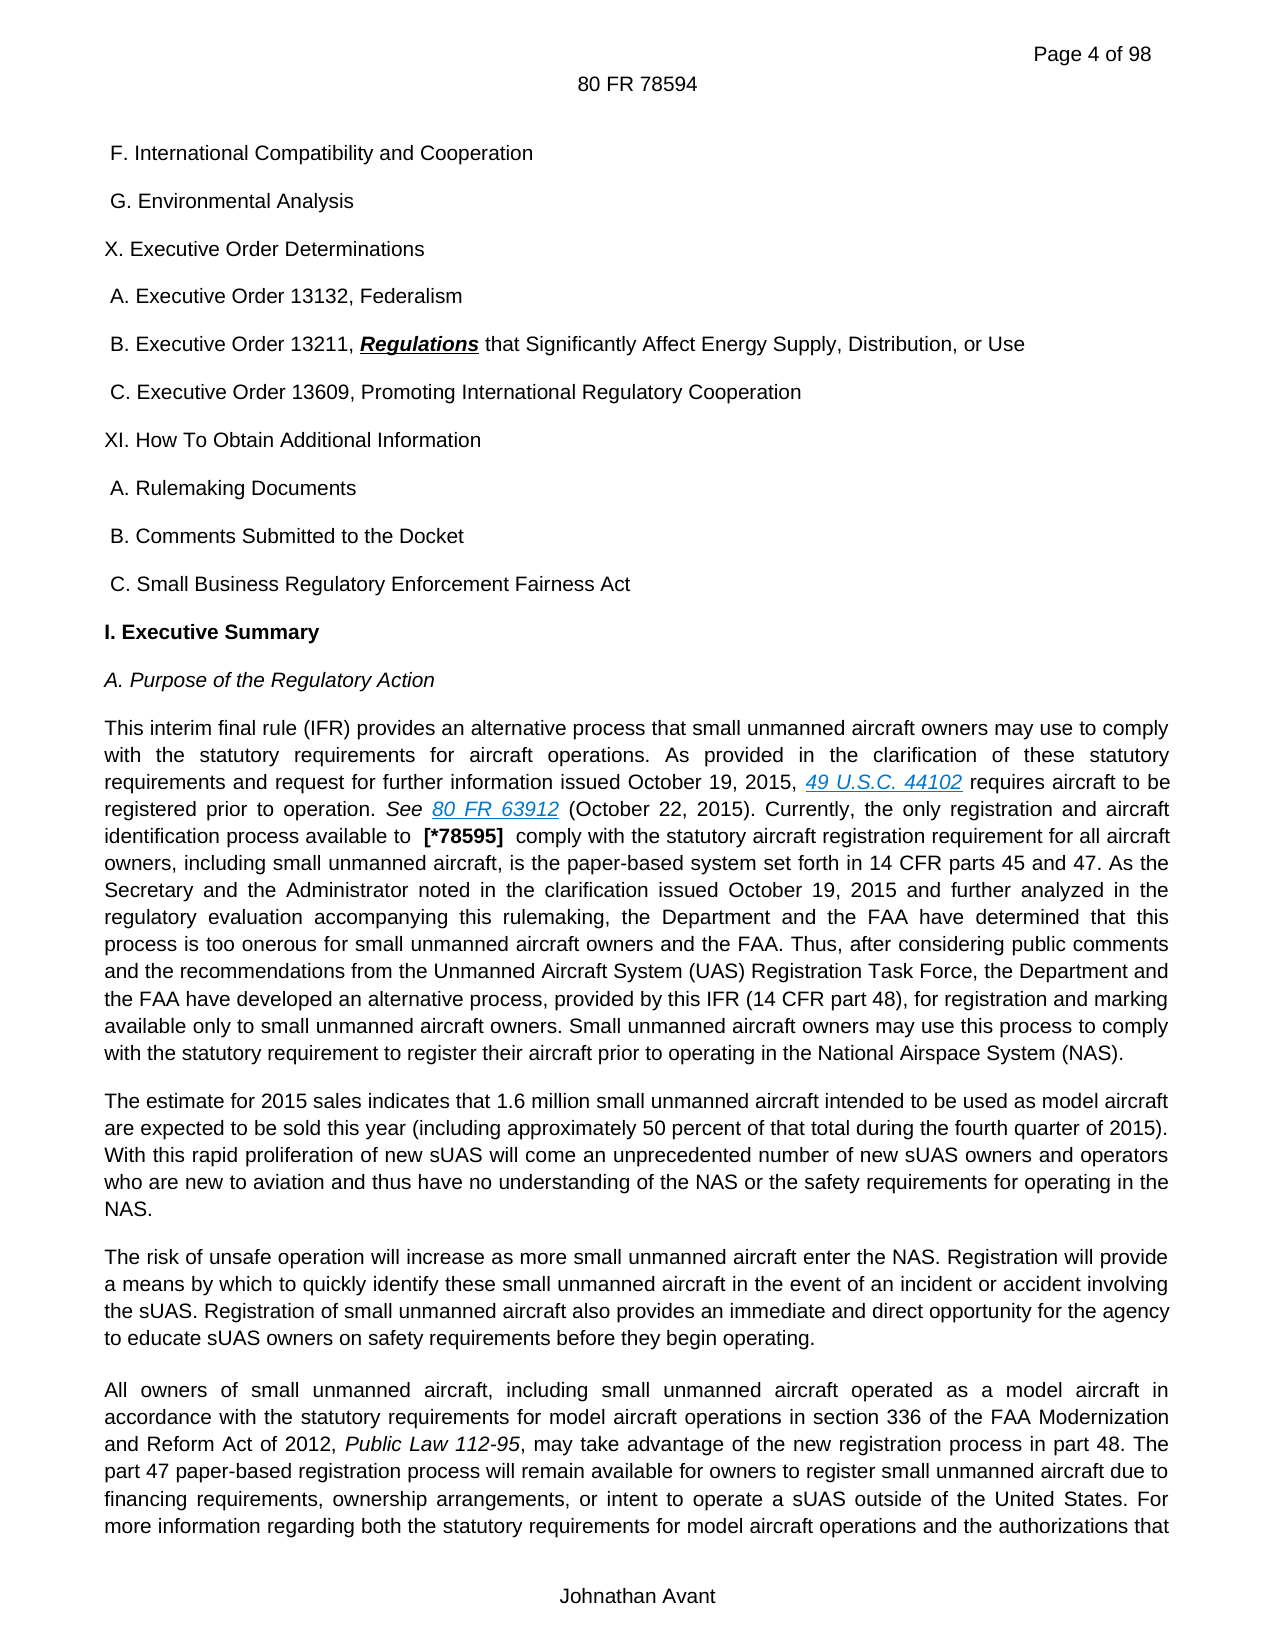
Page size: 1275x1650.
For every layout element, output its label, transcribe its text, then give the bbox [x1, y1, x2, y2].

text A. Rulemaking Documents [104, 473, 1171, 500]
text B. Executive Order 13211, Regulations that Significantly Affect Energy Supply, Distribution, or Use [104, 329, 1171, 356]
text The risk of unsafe operation will increase as more small unmanned aircraft enter the NAS. Registration will provide a means by which to quickly identify these small unmanned aircraft in the event of an incident or accident involving the sUAS. Registration of small unmanned aircraft also provides an immediate and direct opportunity for the agency to educate sUAS owners on safety requirements before they begin operating. [104, 1242, 1171, 1350]
text A. Purpose of the Regulatory Action [104, 664, 1171, 692]
text The estimate for 2015 sales indicates that 1.6 million small unmanned aircraft intended to be used as model aircraft are expected to be sold this year (including approximately 50 percent of that total during the fourth quarter of 2015). With this rapid proliferation of new sUAS will come an unprecedented number of new sUAS owners and operators who are new to aviation and thus have no understanding of the NAS or the safety requirements for operating in the NAS. [104, 1085, 1171, 1221]
text F. International Compatibility and Cooperation [104, 137, 1171, 164]
text B. Comments Submitted to the Docket [104, 521, 1171, 548]
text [104, 1375, 1171, 1537]
text G. Environmental Analysis [104, 185, 1171, 212]
text XI. How To Obtain Additional Information [104, 425, 1171, 452]
text This interim final rule (IFR) provides an alternative process that small unmanned aircraft owners may use to comply with the statutory requirements for aircraft operations. As provided in the clarification of these statutory requirements and request for further information issued October 19, 2015, 49 U.S.C. 44102 requires aircraft to be registered prior to operation. See 80 FR 63912 (October 22, 2015). Currently, the only registration and aircraft identification process available to [*78595] comply with the statutory aircraft registration requirement for all aircraft owners, including small unmanned aircraft, is the paper-based system set forth in 14 CFR parts 45 and 47. As the Secretary and the Administrator noted in the clarification issued October 19, 2015 and further analyzed in the regulatory evaluation accompanying this rulemaking, the Department and the FAA have determined that this process is too onerous for small unmanned aircraft owners and the FAA. Thus, after considering public comments and the recommendations from the Unmanned Aircraft System (UAS) Registration Task Force, the Department and the FAA have developed an alternative process, provided by this IFR (14 CFR part 48), for registration and marking available only to small unmanned aircraft owners. Small unmanned aircraft owners may use this process to comply with the statutory requirement to register their aircraft prior to operating in the National Airspace System (NAS). [104, 712, 1171, 1064]
text A. Executive Order 13132, Federalism [104, 281, 1171, 308]
text C. Executive Order 13609, Promoting International Regulatory Cooperation [104, 377, 1171, 404]
text I. Executive Summary [104, 617, 1171, 644]
text X. Executive Order Determinations [104, 233, 1171, 260]
text C. Small Business Regulatory Enforcement Fairness Act [104, 569, 1171, 596]
